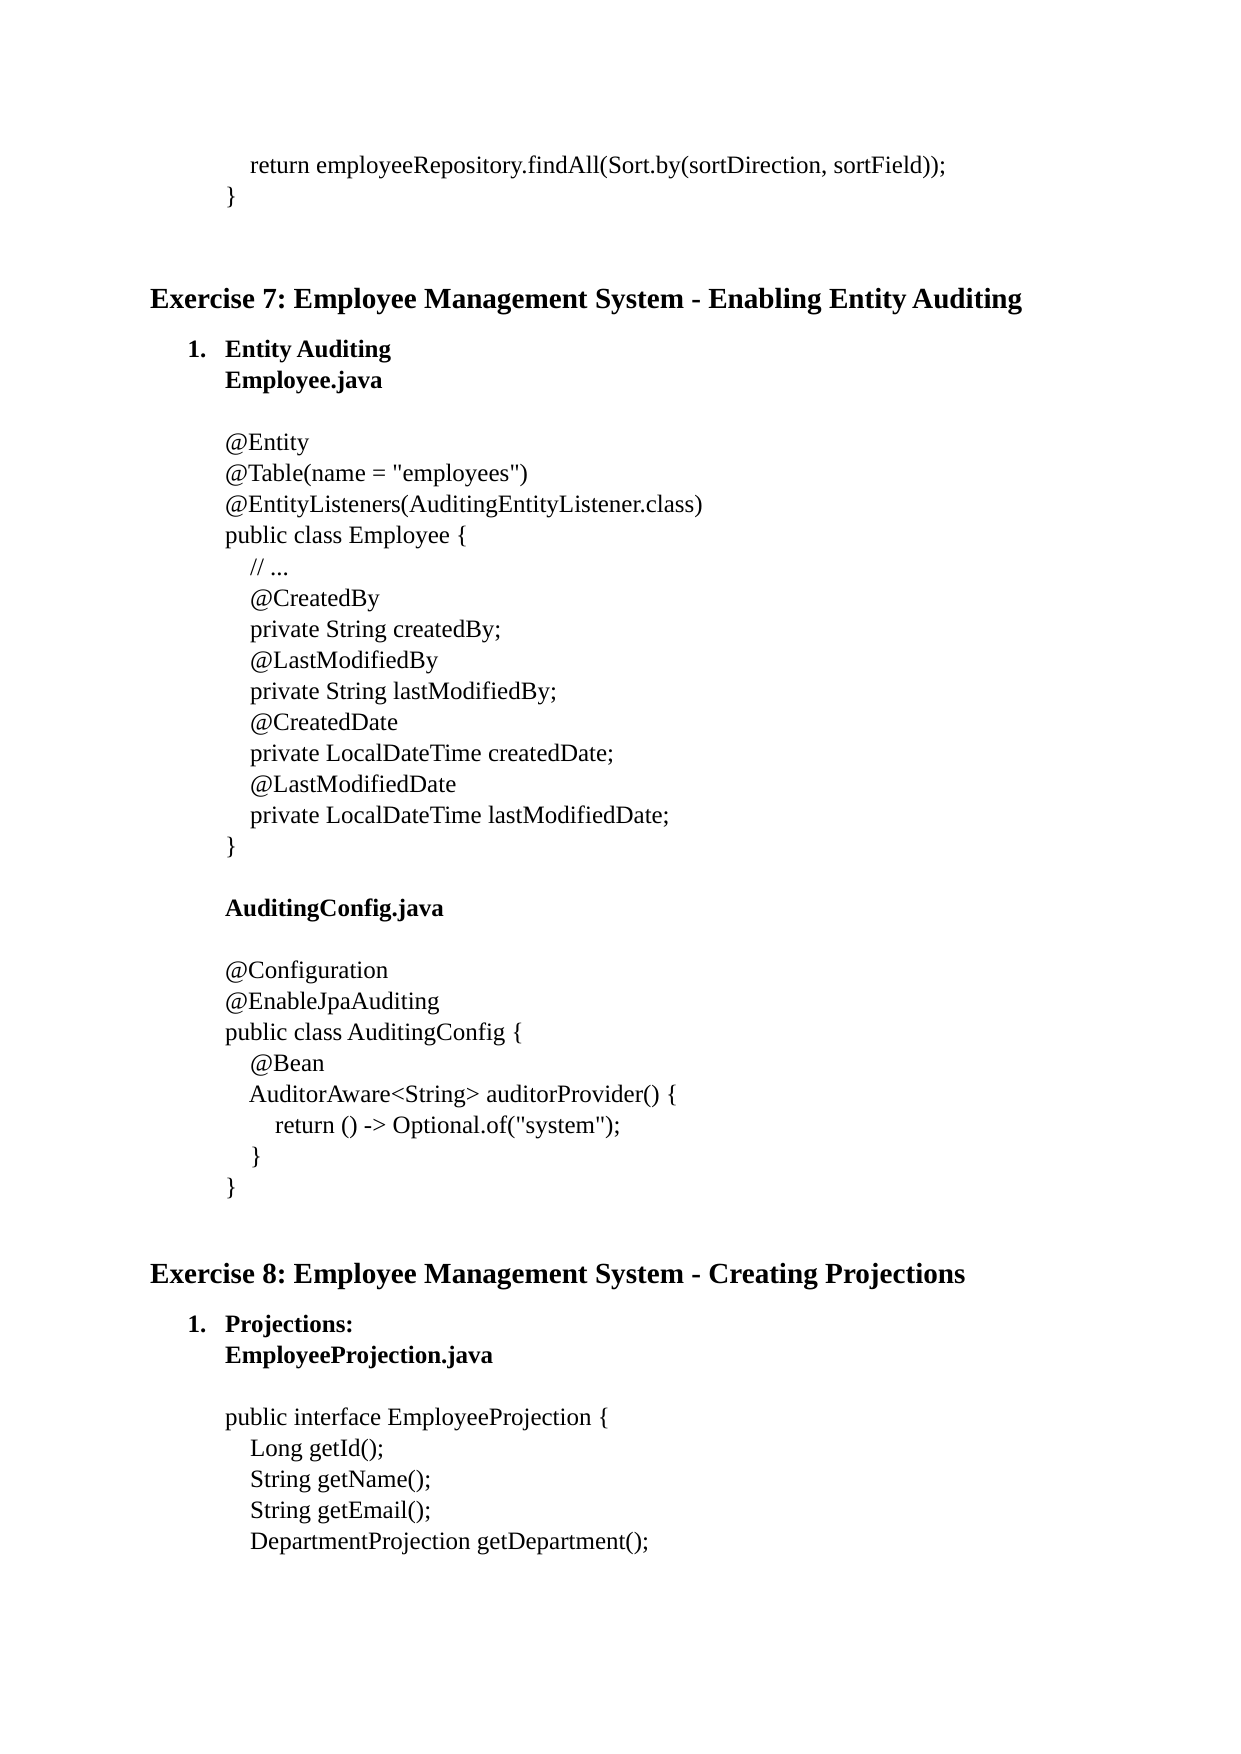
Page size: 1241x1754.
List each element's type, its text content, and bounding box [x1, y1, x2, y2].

list Employee.java [225, 365, 1090, 394]
list private LocalDateTime lastModifiedDate; [225, 800, 1090, 829]
text Exercise 7: Employee Management System - Enabling Entity Auditing [150, 282, 1090, 315]
list @LastModifiedDate [225, 769, 1090, 798]
list return () -> Optional.of("system"); [225, 1110, 1090, 1139]
list } [225, 181, 1090, 210]
list @Table(name = "employees") [225, 458, 1090, 487]
list private LocalDateTime createdDate; [225, 738, 1090, 767]
list AuditorAware<String> auditorProvider() { [225, 1079, 1090, 1108]
list private String lastModifiedBy; [225, 676, 1090, 704]
list Long getId(); [225, 1433, 1090, 1462]
list public class AuditingConfig { [225, 1017, 1090, 1046]
list Projections: [187, 1309, 1090, 1338]
list } [225, 1172, 1090, 1201]
list Entity Auditing [187, 334, 1090, 363]
list @Configuration [225, 955, 1090, 984]
list @CreatedDate [225, 707, 1090, 736]
list @Entity [225, 427, 1090, 456]
list AuditingConfig.java [225, 893, 1090, 922]
list String getEmail(); [225, 1495, 1090, 1524]
list @Bean [225, 1048, 1090, 1077]
list String getName(); [225, 1464, 1090, 1493]
list EmployeeProjection.java [225, 1340, 1090, 1369]
list @EnableJpaAuditing [225, 986, 1090, 1015]
list } [225, 831, 1090, 860]
list return employeeRepository.findAll(Sort.by(sortDirection, sortField)); [225, 150, 1090, 179]
list @EntityListeners(AuditingEntityListener.class) [225, 489, 1090, 518]
list public interface EmployeeProjection { [225, 1402, 1090, 1431]
list @CreatedBy [225, 583, 1090, 611]
list // ... [225, 552, 1090, 580]
list @LastModifiedBy [225, 645, 1090, 673]
list } [225, 1141, 1090, 1170]
list private String createdBy; [225, 614, 1090, 642]
text Exercise 8: Employee Management System - Creating Projections [150, 1256, 1090, 1290]
list DepartmentProjection getDepartment(); [225, 1526, 1090, 1555]
list public class Employee { [225, 521, 1090, 549]
